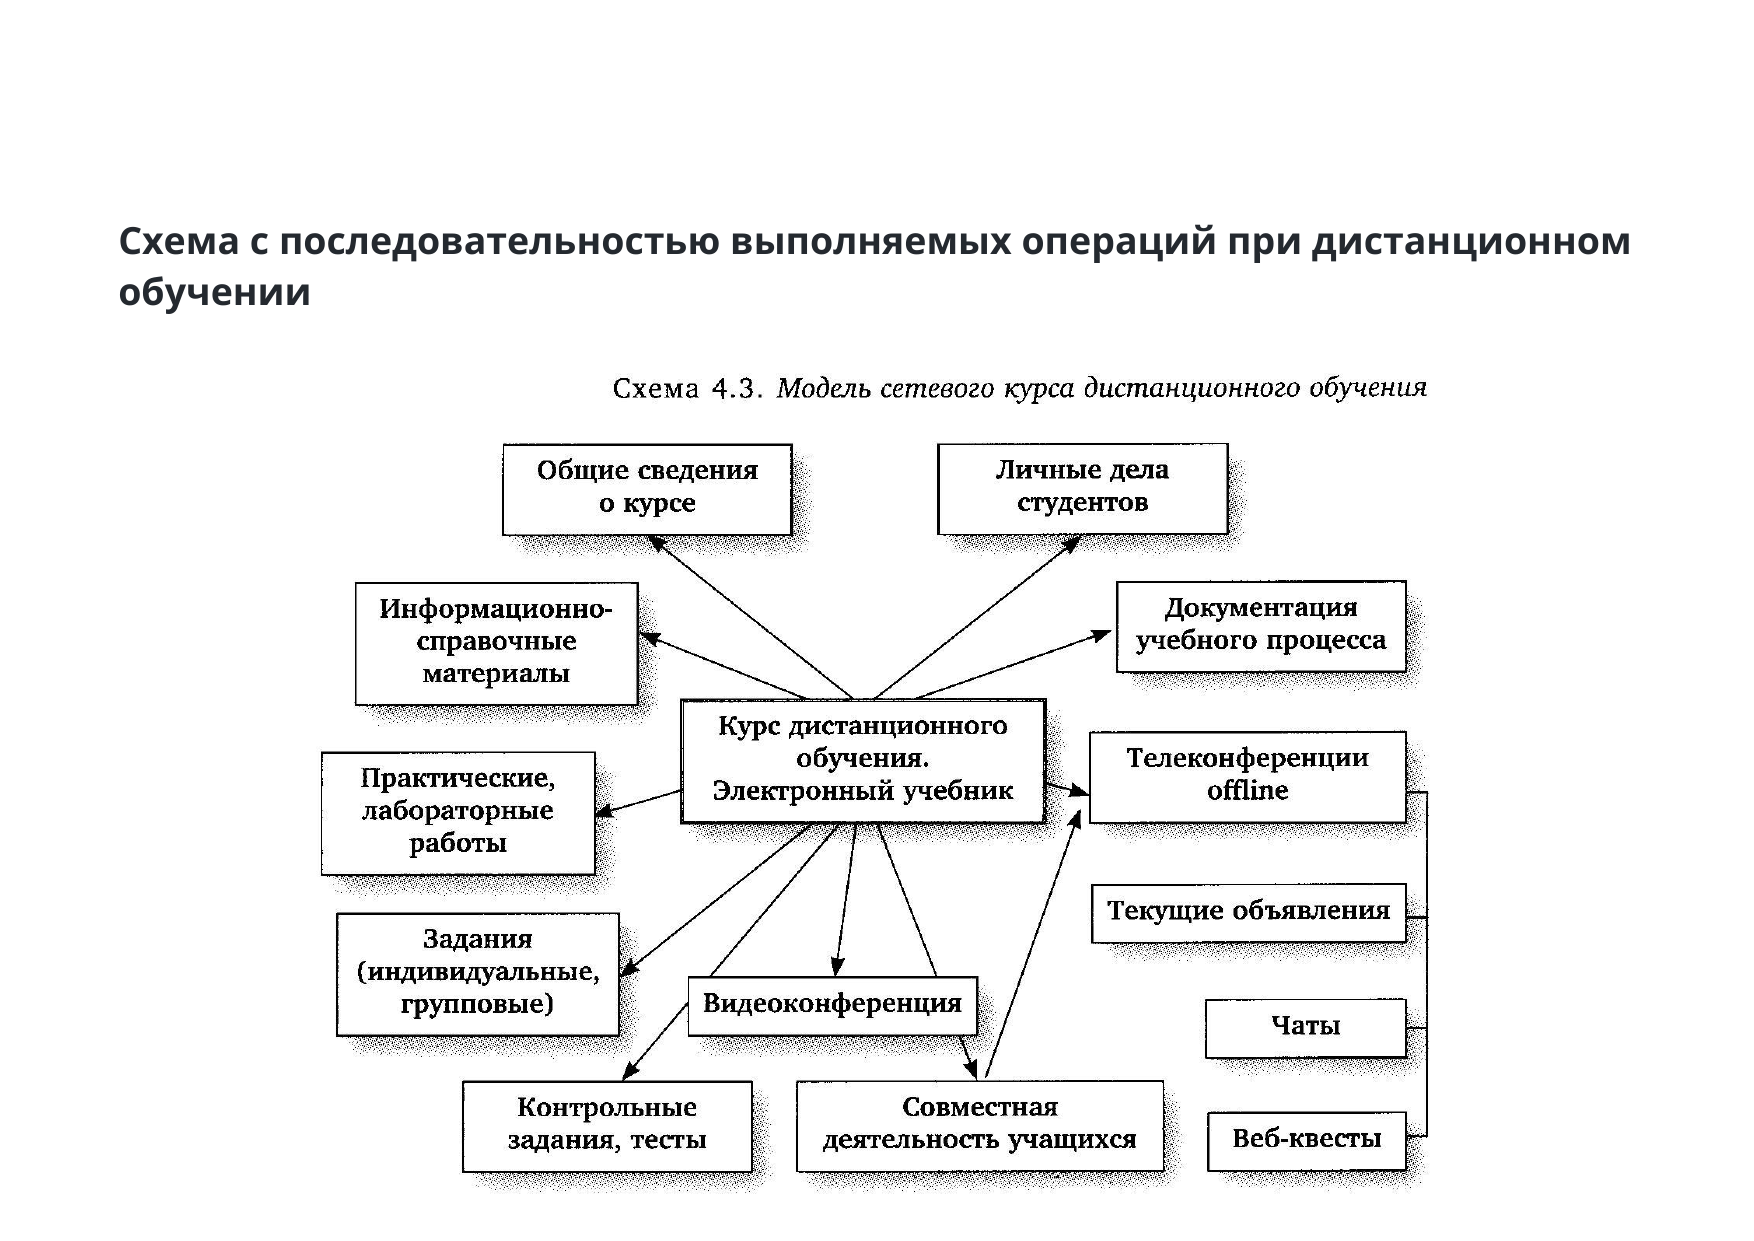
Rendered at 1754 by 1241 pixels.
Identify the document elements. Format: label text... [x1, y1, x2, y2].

text Схема с последовательностью выполняемых операций при дистанционном обучении [118, 215, 1636, 317]
picture [242, 336, 1510, 1231]
